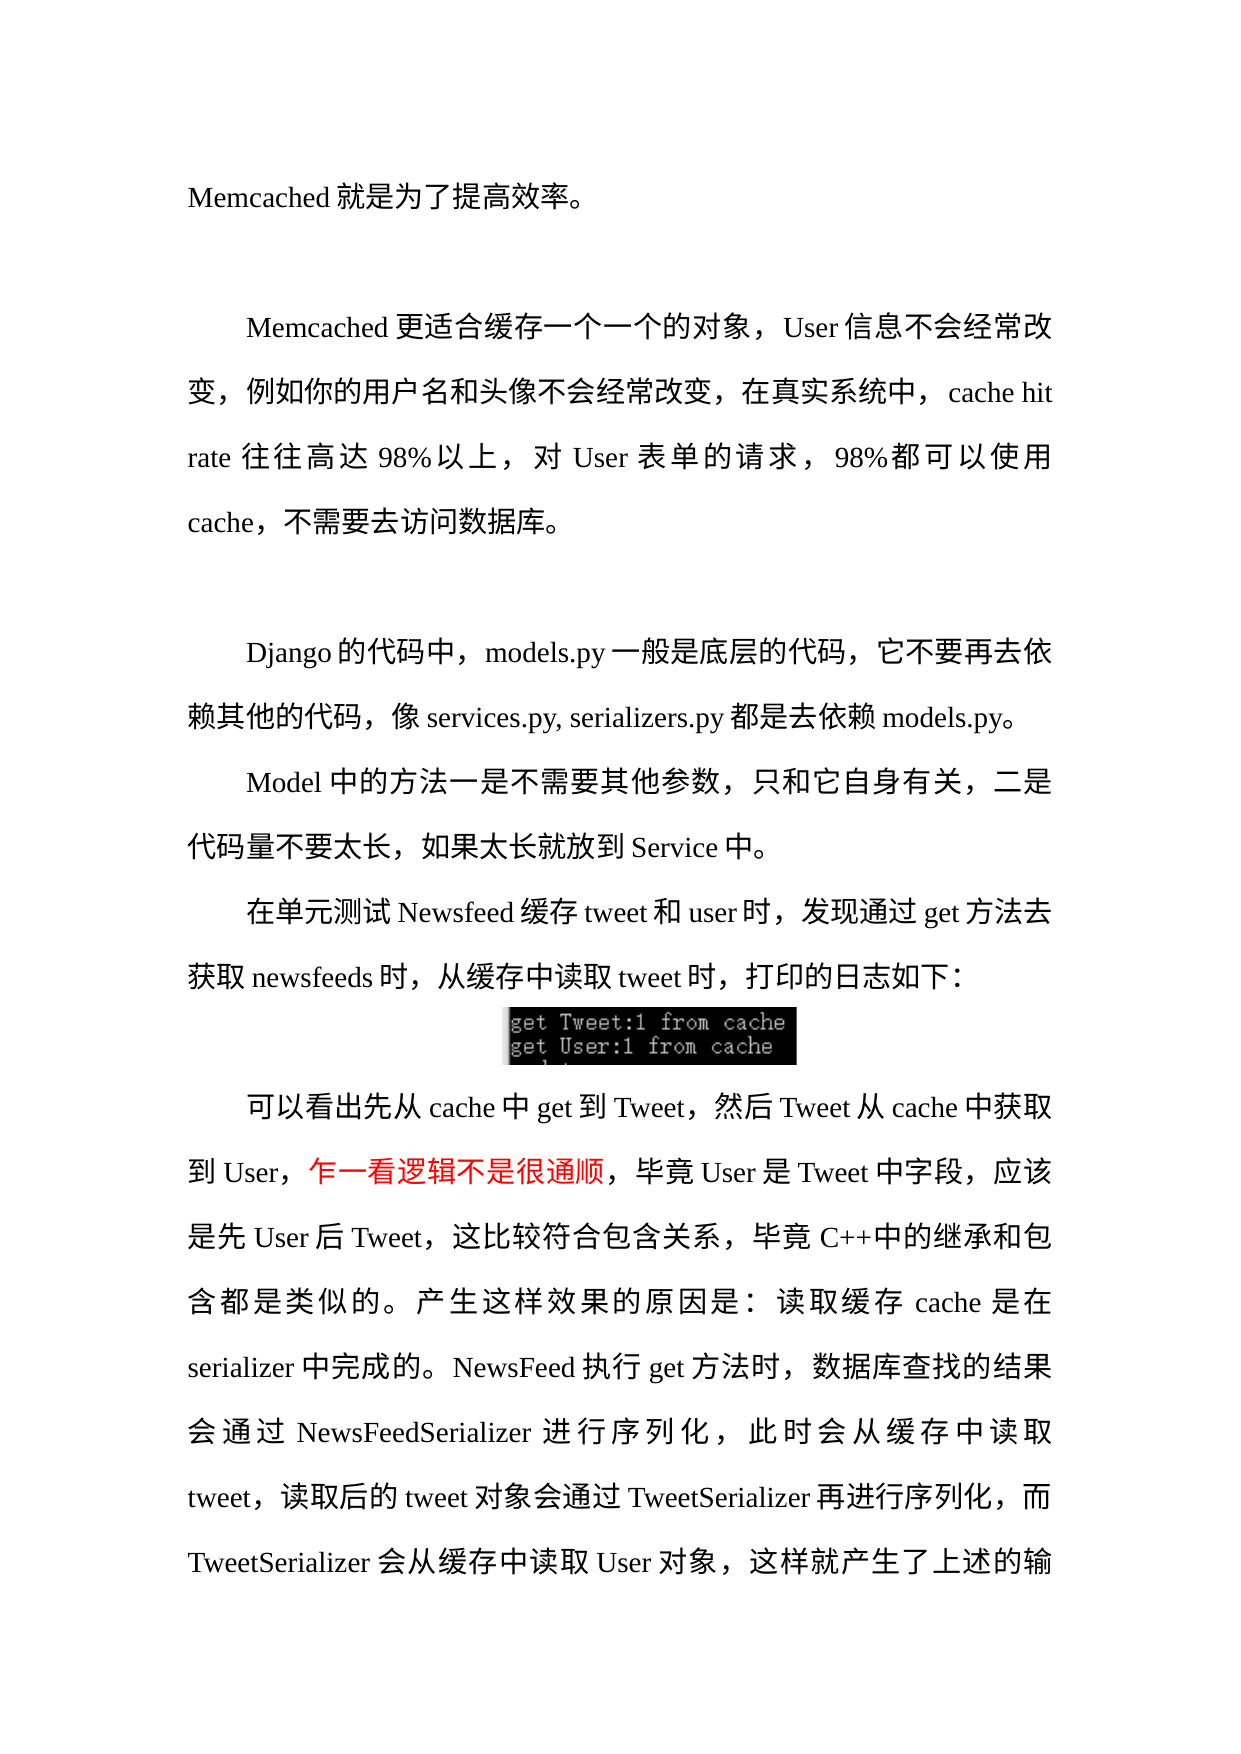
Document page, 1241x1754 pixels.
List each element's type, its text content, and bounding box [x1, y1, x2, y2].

picture [501, 1007, 797, 1065]
text Model中的方法一是不需要其他参数，只和它自身有关，二是代码量不要太长，如果太长就放到Service中。 [187, 747, 1053, 877]
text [187, 1072, 1053, 1592]
text Django的代码中，models.py一般是底层的代码，它不要再去依赖其他的代码，像services.py, serializers.py都是去依赖models.py。 [187, 617, 1053, 747]
text Memcached更适合缓存一个一个的对象，User信息不会经常改变，例如你的用户名和头像不会经常改变，在真实系统中，cache hit rate往往高达98%以上，对User表单的请求，98%都可以使用cache，不需要去访问数据库。 [187, 292, 1053, 552]
text 在单元测试Newsfeed缓存tweet和user时，发现通过get方法去获取newsfeeds时，从缓存中读取tweet时，打印的日志如下： [187, 877, 1053, 1007]
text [187, 162, 1053, 227]
